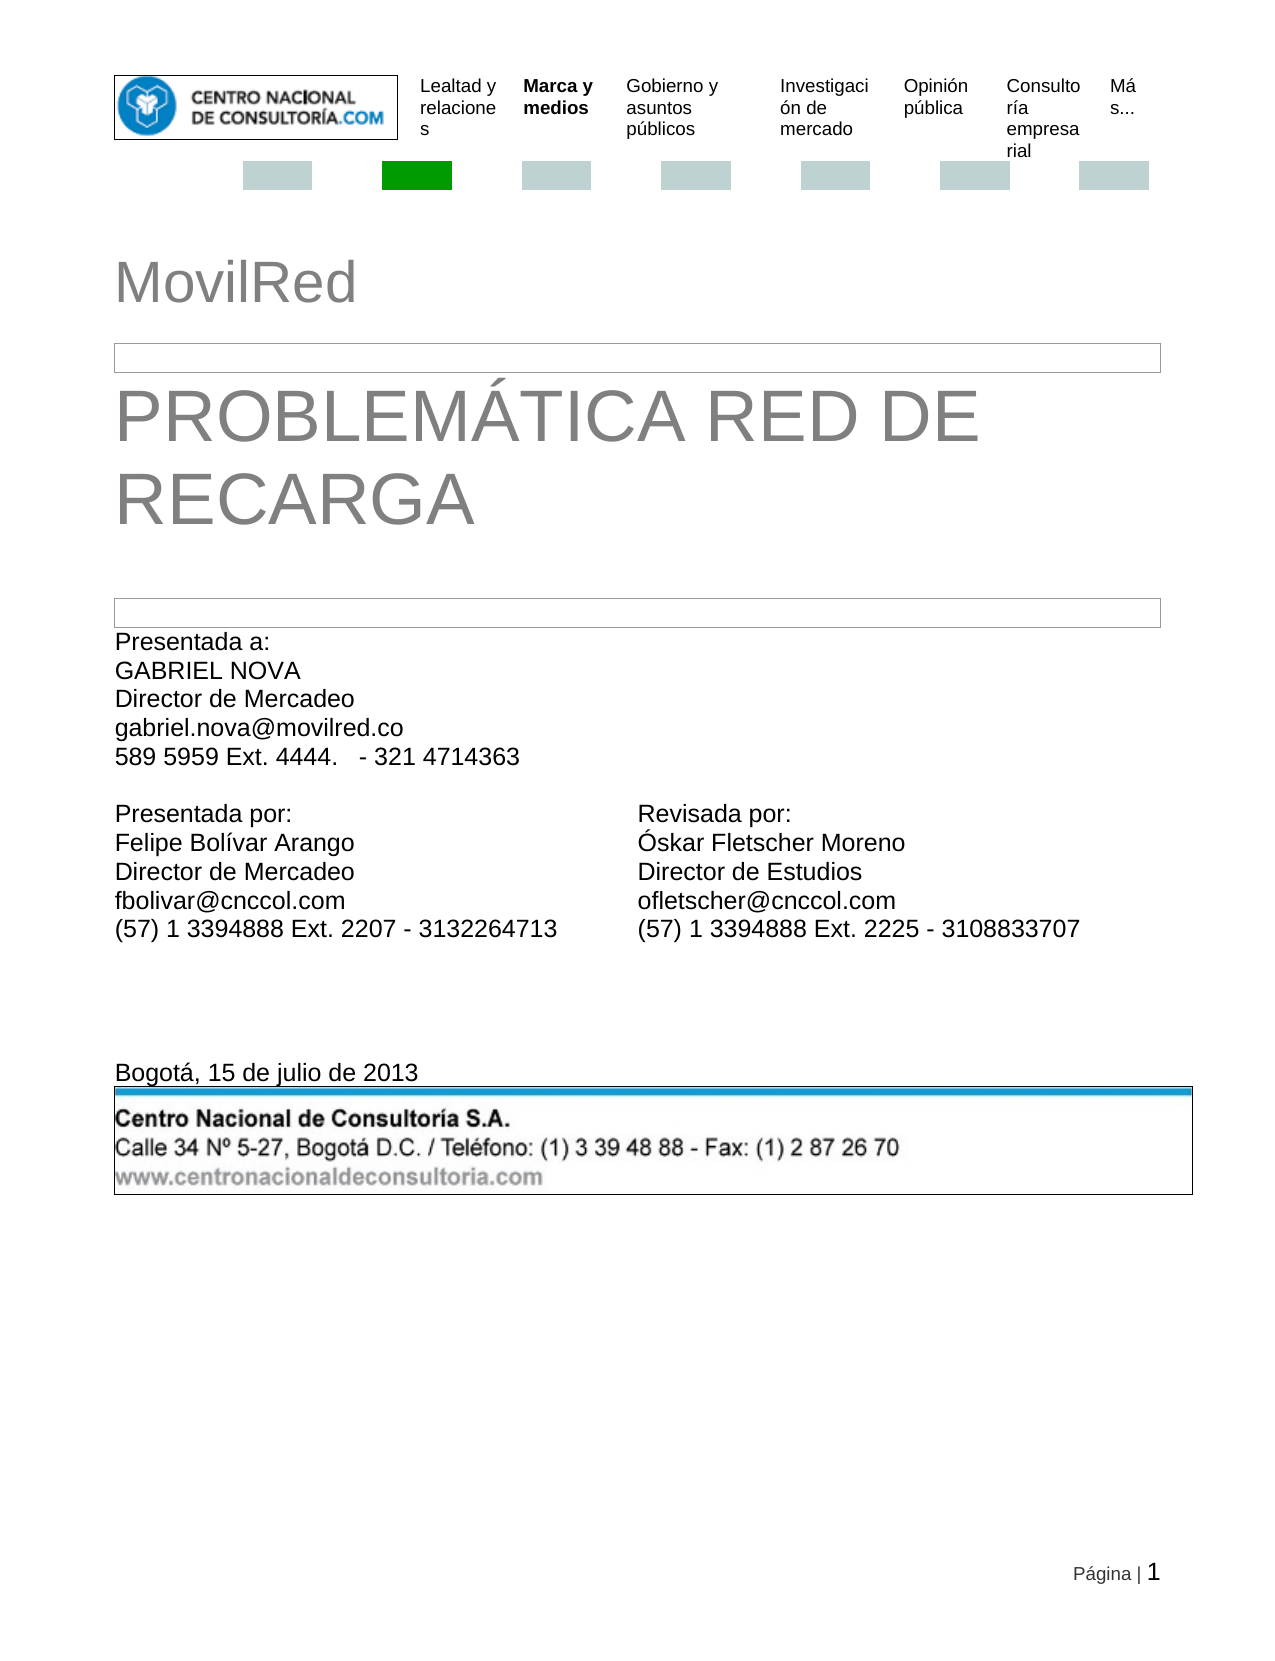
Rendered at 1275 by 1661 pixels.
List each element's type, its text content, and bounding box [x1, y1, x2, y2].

table_cell ofletscher@cnccol.com [626, 886, 1149, 914]
text MovilRed [114, 247, 1160, 314]
table_cell Felipe Bolívar Arango [103, 828, 626, 857]
table_cell gabriel.nova@movilred.co [103, 713, 1149, 742]
table_cell Director de Mercadeo [103, 684, 1149, 713]
text Bogotá, 15 de julio de 2013 [114, 1058, 1160, 1086]
picture [115, 1087, 1192, 1194]
table_cell Director de Estudios [626, 857, 1149, 886]
picture [115, 76, 397, 139]
table_cell fbolivar@cnccol.com [103, 886, 626, 914]
table_header Presentada a: [103, 627, 1149, 656]
table_header [115, 599, 1160, 627]
table_cell Óskar Fletscher Moreno [626, 828, 1149, 857]
table_cell GABRIEL NOVA [103, 656, 1149, 684]
table_header [115, 344, 1160, 372]
table_header Presentada por: [103, 799, 626, 828]
table_cell (57) 1 3394888 Ext. 2207 - 3132264713 [103, 914, 626, 943]
table_cell Director de Mercadeo [103, 857, 626, 886]
table_cell (57) 1 3394888 Ext. 2225 - 3108833707 [626, 914, 1149, 943]
text PROBLEMÁTICA RED DE RECARGA [114, 373, 1160, 540]
table_header Revisada por: [626, 799, 1149, 828]
table_cell 589 5959 Ext. 4444. - 321 4714363 [103, 742, 1149, 771]
